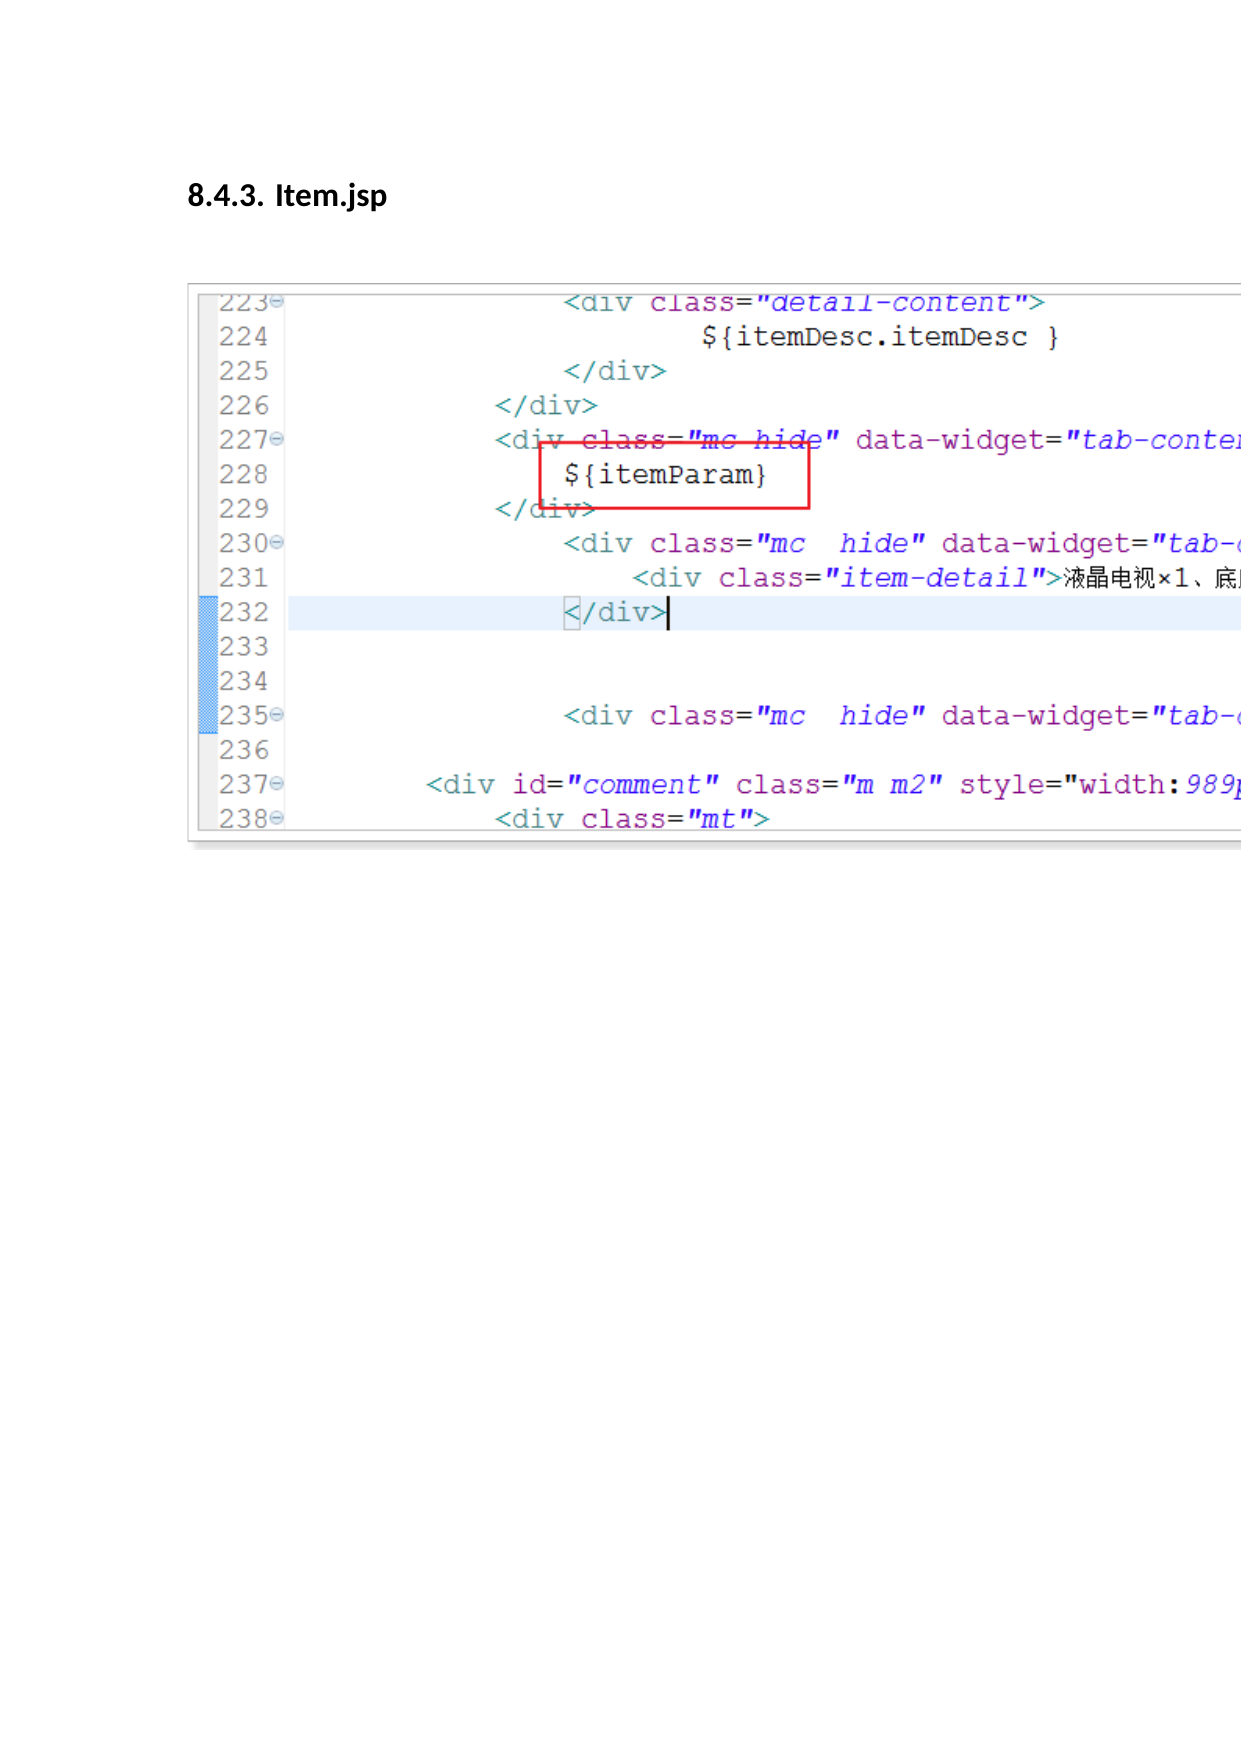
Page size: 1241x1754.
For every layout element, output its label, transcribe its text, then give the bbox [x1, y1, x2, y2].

subtitle Item.jsp [187, 162, 1053, 227]
picture [187, 283, 1241, 850]
